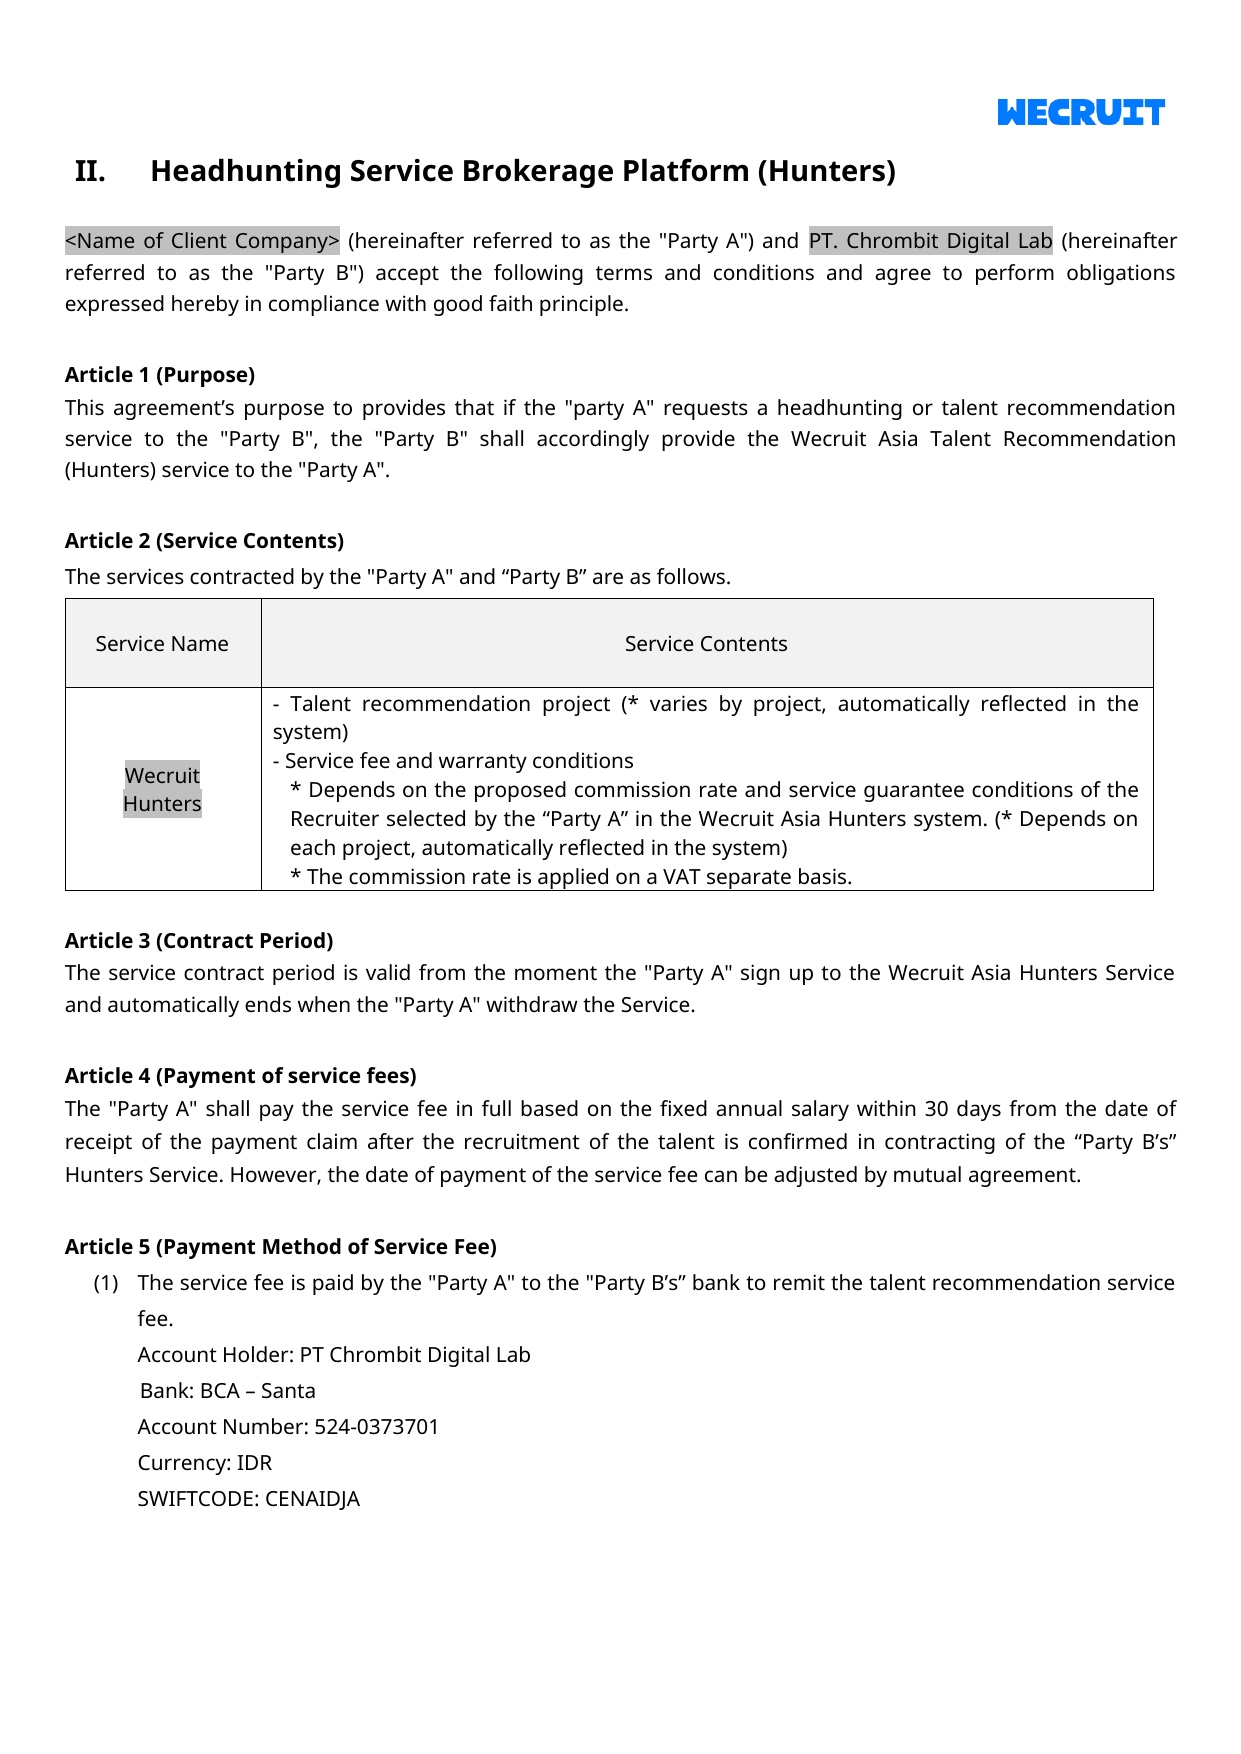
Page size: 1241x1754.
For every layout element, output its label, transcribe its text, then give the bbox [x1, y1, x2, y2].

table_header Service Contents [262, 599, 1153, 687]
list The service fee is paid by the "Party A" to the "Party B’s” bank to remit the talent recommendation service fee. [94, 1262, 1178, 1334]
text Article 1 (Purpose) [64, 354, 1178, 390]
list Currency: IDR [137, 1442, 1178, 1478]
list Account Number: 524-0373701 [137, 1406, 1178, 1442]
list SWIFTCODE: CENAIDJA [137, 1478, 1178, 1514]
text Article 2 (Service Contents) [64, 520, 1178, 556]
text The services contracted by the "Party A" and “Party B” are as follows. [64, 556, 1178, 592]
table_header Service Name [66, 599, 261, 687]
picture [998, 99, 1166, 125]
list Bank: BCA – Santa [137, 1370, 1178, 1406]
table_cell Wecruit Hunters [66, 688, 261, 890]
text Article 3 (Contract Period) [64, 920, 1178, 956]
table_cell - Talent recommendation project (* varies by project, automatically reflected in the system) - Service fee and warranty conditions * Depends on the proposed commission rate and service guarantee conditions of the Recruiter selected by the “Party A” in the Wecruit Asia Hunters system. (* Depends on each project, automatically reflected in the system) * The commission rate is applied on a VAT separate basis. [262, 688, 1153, 890]
text Article 5 (Payment Method of Service Fee) [64, 1226, 1178, 1262]
text This agreement’s purpose to provides that if the "party A" requests a headhunting or talent recommendation service to the "Party B", the "Party B" shall accordingly provide the Wecruit Asia Talent Recommendation (Hunters) service to the "Party A". [64, 390, 1178, 484]
text Article 4 (Payment of service fees) [64, 1054, 1178, 1091]
subtitle Headhunting Service Brokerage Platform (Hunters) [75, 137, 1180, 192]
text <Name of Client Company> (hereinafter referred to as the "Party A") and PT. Chrombit Digital Lab (hereinafter referred to as the "Party B") accept the following terms and conditions and agree to perform obligations expressed hereby in compliance with good faith principle. [64, 224, 1178, 318]
text The service contract period is valid from the moment the "Party A" sign up to the Wecruit Asia Hunters Service and automatically ends when the "Party A" withdraw the Service. [64, 956, 1178, 1018]
list Account Holder: PT Chrombit Digital Lab [137, 1334, 1178, 1370]
text The "Party A" shall pay the service fee in full based on the fixed annual salary within 30 days from the date of receipt of the payment claim after the recruitment of the talent is confirmed in contracting of the “Party B’s” Hunters Service. However, the date of payment of the service fee can be adjusted by mutual agreement. [64, 1091, 1178, 1189]
